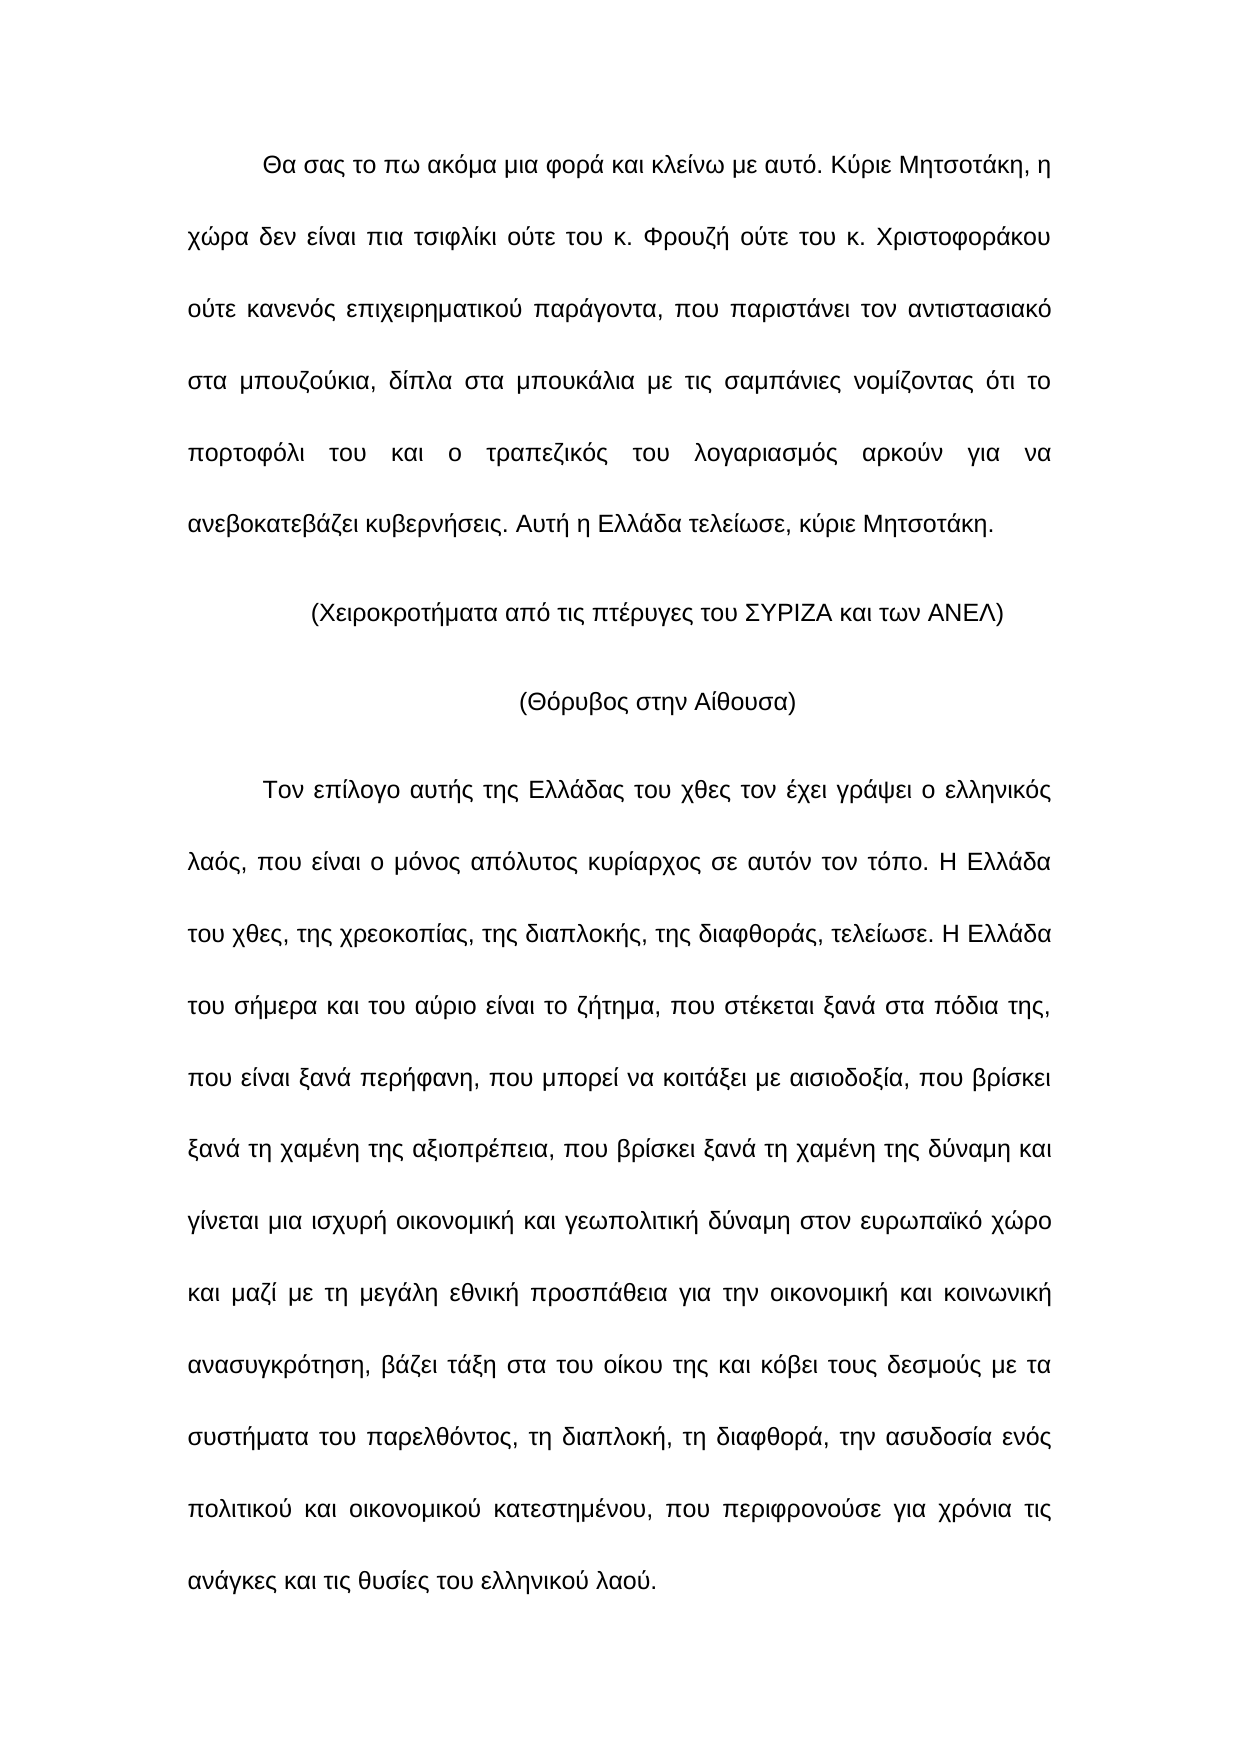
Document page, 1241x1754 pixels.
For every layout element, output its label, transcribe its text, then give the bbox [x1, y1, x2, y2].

text (Χειροκροτήματα από τις πτέρυγες του ΣΥΡΙΖΑ και των ΑΝΕΛ) [187, 598, 1053, 627]
text (Θόρυβος στην Αίθουσα) [187, 686, 1053, 715]
text Θα σας το πω ακόμα μια φορά και κλείνω με αυτό. Κύριε Μητσοτάκη, η χώρα δεν είναι πια τσιφλίκι ούτε του κ. Φρουζή ούτε του κ. Χριστοφοράκου ούτε κανενός επιχειρηματικού παράγοντα, που παριστάνει τον αντιστασιακό στα μπουζούκια, δίπλα στα μπουκάλια με τις σαμπάνιες νομίζοντας ότι το πορτοφόλι του και ο τραπεζικός του λογαριασμός αρκούν για να ανεβοκατεβάζει κυβερνήσεις. Αυτή η Ελλάδα τελείωσε, κύριε Μητσοτάκη. [187, 150, 1053, 538]
text Τον επίλογο αυτής της Ελλάδας του χθες τον έχει γράψει ο ελληνικός λαός, που είναι ο μόνος απόλυτος κυρίαρχος σε αυτόν τον τόπο. Η Ελλάδα του χθες, της χρεοκοπίας, της διαπλοκής, της διαφθοράς, τελείωσε. Η Ελλάδα του σήμερα και του αύριο είναι το ζήτημα, που στέκεται ξανά στα πόδια της, που είναι ξανά περήφανη, που μπορεί να κοιτάξει με αισιοδοξία, που βρίσκει ξανά τη χαμένη της αξιοπρέπεια, που βρίσκει ξανά τη χαμένη της δύναμη και γίνεται μια ισχυρή οικονομική και γεωπολιτική δύναμη στον ευρωπαϊκό χώρο και μαζί με τη μεγάλη εθνική προσπάθεια για την οικονομική και κοινωνική ανασυγκρότηση, βάζει τάξη στα του οίκου της και κόβει τους δεσμούς με τα συστήματα του παρελθόντος, τη διαπλοκή, τη διαφθορά, την ασυδοσία ενός πολιτικού και οικονομικού κατεστημένου, που περιφρονούσε για χρόνια τις ανάγκες και τις θυσίες του ελληνικού λαού. [187, 775, 1053, 1594]
